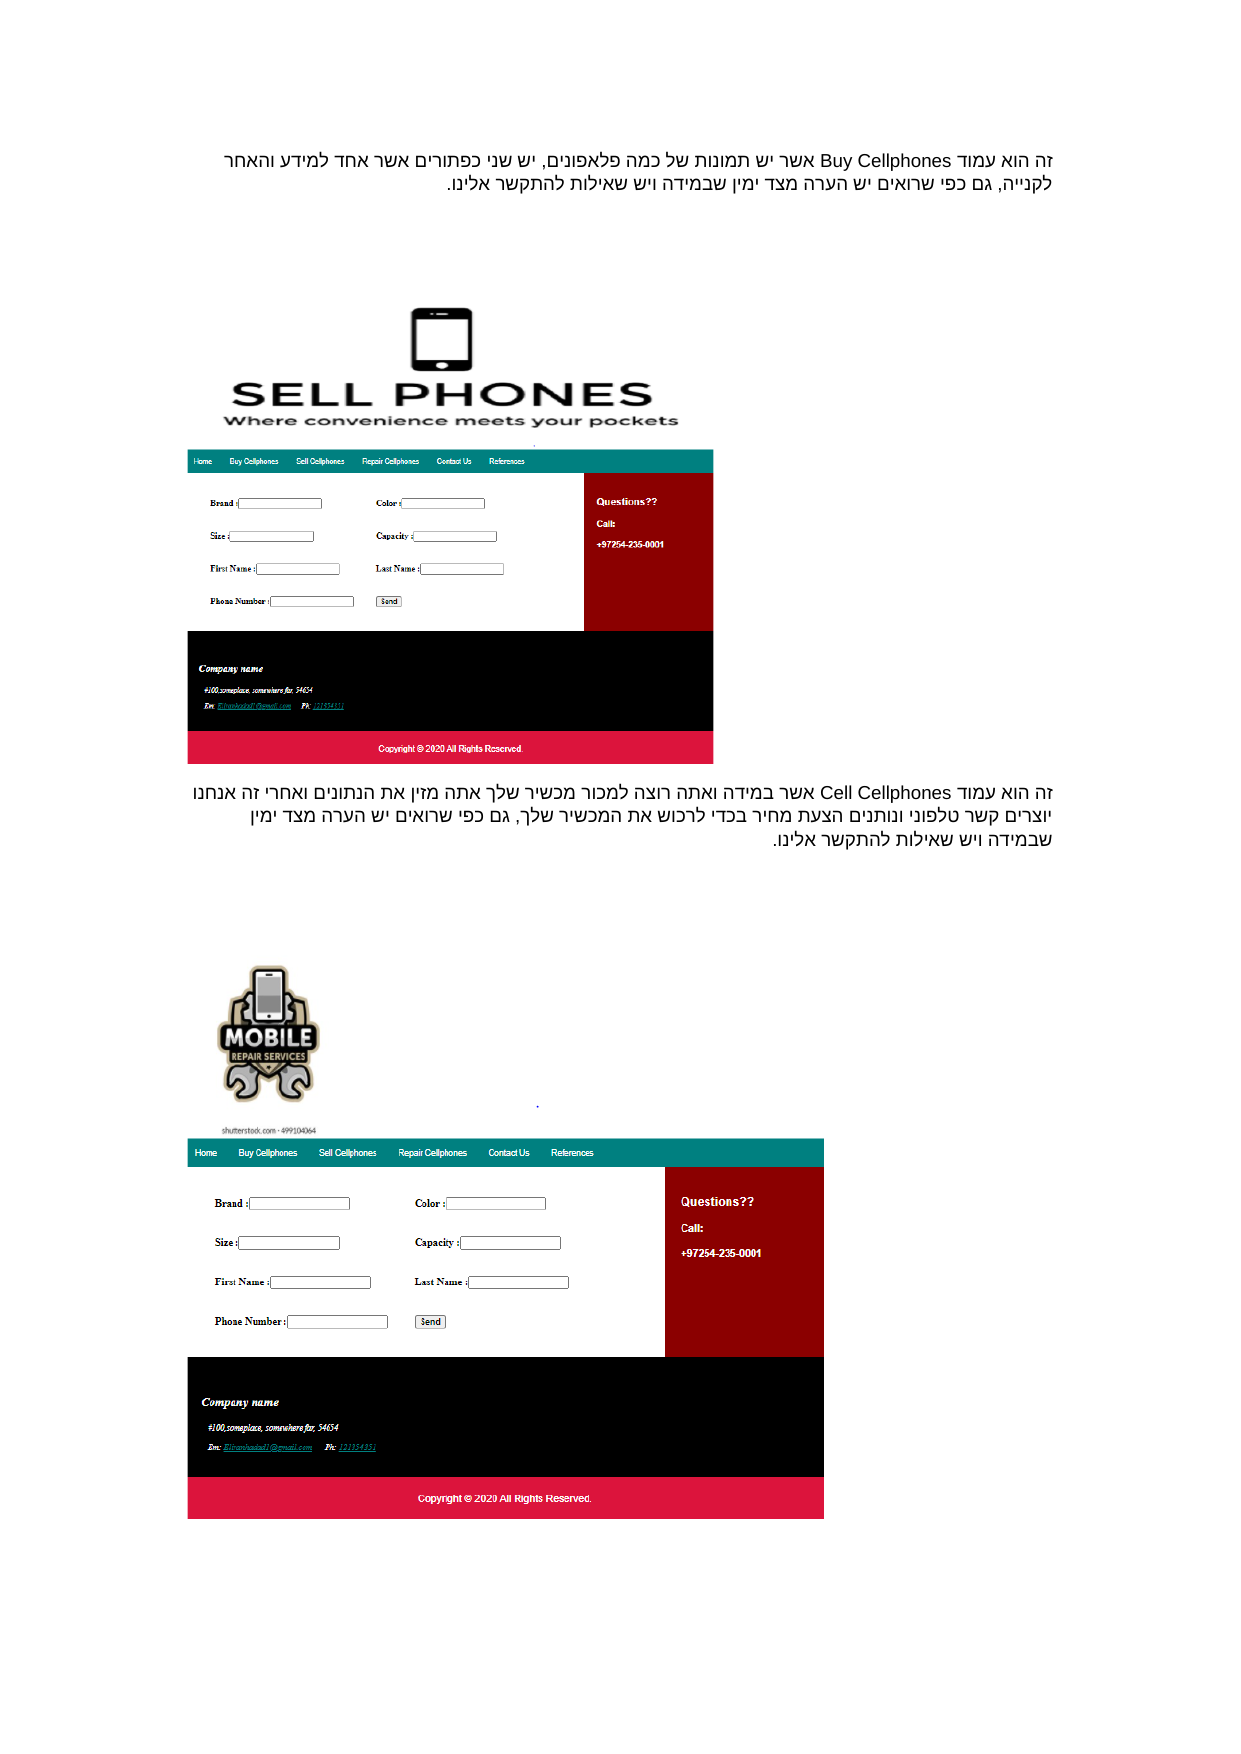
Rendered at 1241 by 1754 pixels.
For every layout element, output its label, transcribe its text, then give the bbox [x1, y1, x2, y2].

picture [187, 292, 714, 764]
picture [187, 948, 824, 1519]
text זה הוא עמוד Cell Cellphones אשר במידה ואתה רוצה למכור מכשיר שלך אתה מזין את הנתונים ואחרי זה אנחנו יוצרים קשר טלפוני ונותנים הצעת מחיר בכדי לרכוש את המכשיר שלך, גם כפי שרואים יש הערה מצד ימין שבמידה ויש שאילות להתקשר אלינו. [187, 782, 1053, 850]
text זה הוא עמוד Buy Cellphones אשר יש תמונות של כמה פלאפונים, יש שני כפתורים אשר אחד למידע והאחר לקנייה, גם כפי שרואים יש הערה מצד ימין שבמידה ויש שאילות להתקשר אלינו. [187, 150, 1053, 195]
